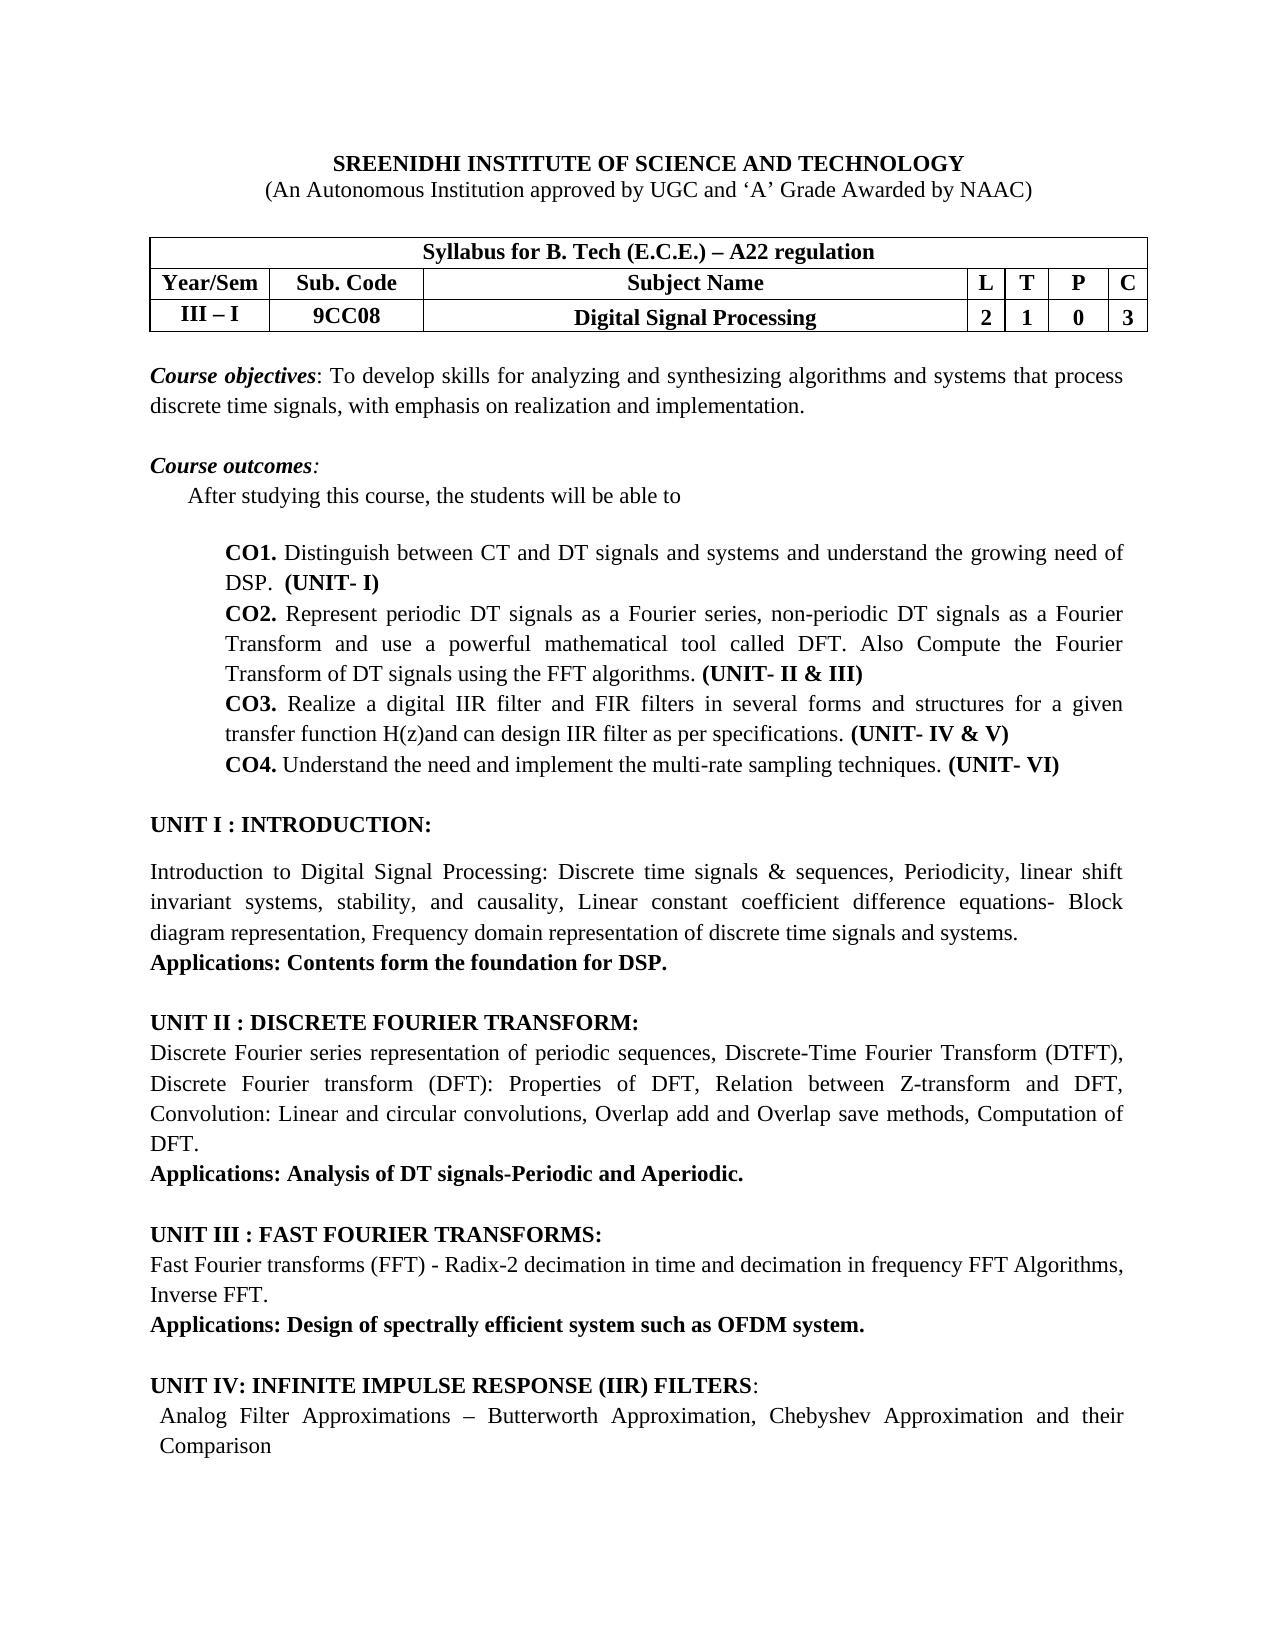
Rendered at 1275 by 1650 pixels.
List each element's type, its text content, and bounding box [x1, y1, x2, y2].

table_cell 3 [1109, 300, 1147, 331]
text Introduction to Digital Signal Processing: Discrete time signals & sequences, Periodicity, linear shift invariant systems, stability, and causality, Linear constant coefficient difference equations- Block diagram representation, Frequency domain representation of discrete time signals and systems. [150, 858, 1125, 945]
text Fast Fourier transforms (FFT) - Radix-2 decimation in time and decimation in frequency FFT Algorithms, Inverse FFT. [150, 1251, 1125, 1307]
text CO3. Realize a digital IIR filter and FIR filters in several forms and structures for a given transfer function H(z)and can design IIR filter as per specifications. (UNIT- IV & V) [225, 690, 1125, 747]
text Applications: Contents form the foundation for DSP. [150, 949, 1125, 975]
text Course outcomes: [150, 452, 1125, 479]
table_cell 2 [968, 300, 1004, 331]
text After studying this course, the students will be able to [150, 483, 1125, 509]
text UNIT IV: INFINITE IMPULSE RESPONSE (IIR) FILTERS: [150, 1372, 1125, 1398]
text Analog Filter Approximations – Butterworth Approximation, Chebyshev Approximation and their Comparison [159, 1402, 1125, 1458]
table_cell C [1109, 269, 1147, 299]
table_cell Subject Name [424, 269, 967, 299]
table_cell 1 [1006, 300, 1048, 331]
text Discrete Fourier series representation of periodic sequences, Discrete-Time Fourier Transform (DTFT), Discrete Fourier transform (DFT): Properties of DFT, Relation between Z-transform and DFT, Convolution: Linear and circular convolutions, Overlap add and Overlap save methods, Computation of DFT. [150, 1039, 1125, 1156]
text Applications: Analysis of DT signals-Periodic and Aperiodic. [150, 1160, 1125, 1187]
text Course objectives: To develop skills for analyzing and synthesizing algorithms and systems that process discrete time signals, with emphasis on realization and implementation. [150, 362, 1125, 418]
table_cell 0 [1049, 300, 1108, 331]
table_cell Digital Signal Processing [424, 300, 967, 331]
table_cell Syllabus for B. Tech (E.C.E.) – A22 regulation [151, 238, 1147, 268]
text CO4. Understand the need and implement the multi-rate sampling techniques. (UNIT- VI) [225, 751, 1125, 777]
table_header Sreenidhi Institute of Science and Technology (An Autonomous Institution approved by UGC and ‘A’ Grade Awarded by NAAC) [150, 150, 1147, 237]
table_cell P [1049, 269, 1108, 299]
table_cell L [968, 269, 1004, 299]
table_cell Year/Sem [151, 269, 269, 299]
text UNIT II : DISCRETE FOURIER TRANSFORM: [150, 1009, 1125, 1036]
list CO1. Distinguish between CT and DT signals and systems and understand the growing need of DSP. (UNIT- I) [225, 539, 1125, 596]
text UNIT III : FAST FOURIER TRANSFORMS: [150, 1221, 1125, 1247]
table_cell T [1006, 269, 1048, 299]
table_cell Sub. Code [270, 269, 423, 299]
list CO2. Represent periodic DT signals as a Fourier series, non-periodic DT signals as a Fourier Transform and use a powerful mathematical tool called DFT. Also Compute the Fourier Transform of DT signals using the FFT algorithms. (UNIT- II & III) [225, 599, 1125, 686]
table_cell 9CC08 [270, 300, 423, 331]
table_cell III – I [151, 300, 269, 331]
text UNIT I : INTRODUCTION: [150, 811, 1125, 837]
text Applications: Design of spectrally efficient system such as OFDM system. [150, 1311, 1125, 1338]
